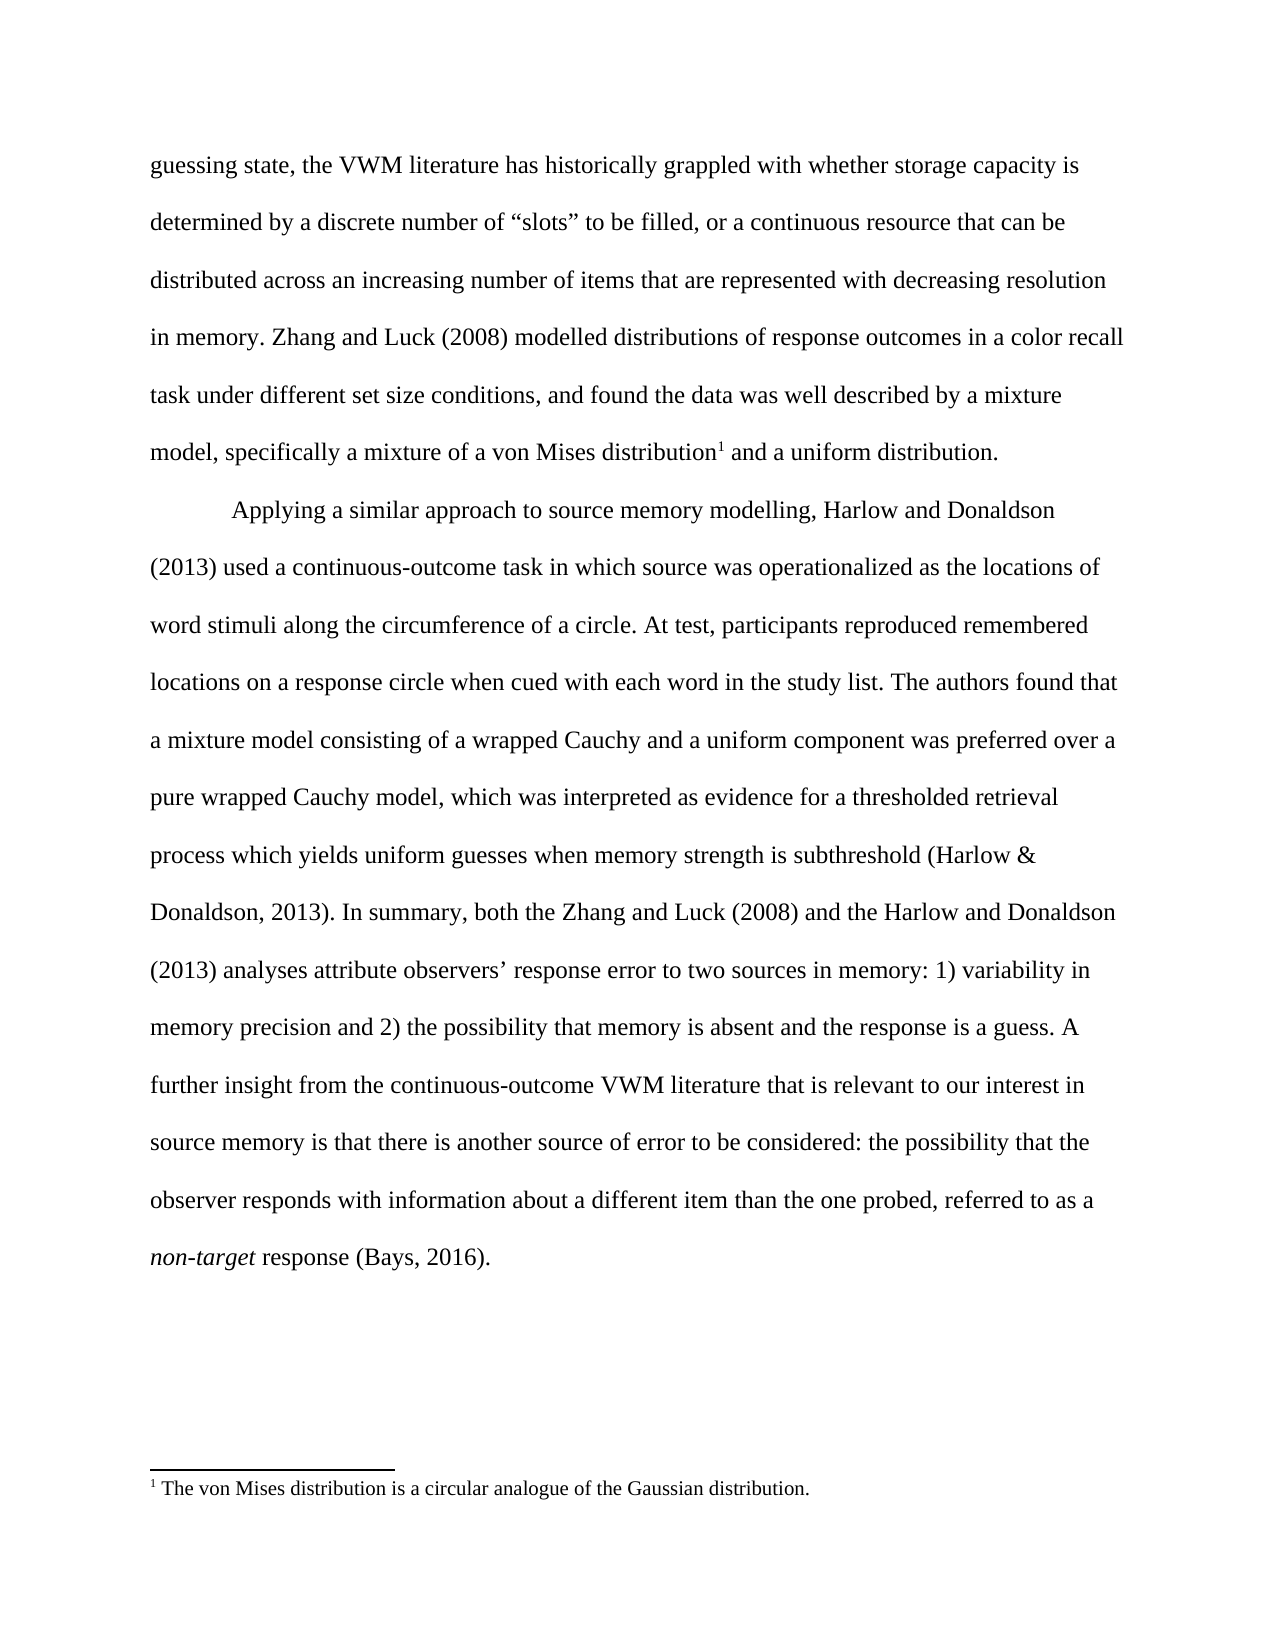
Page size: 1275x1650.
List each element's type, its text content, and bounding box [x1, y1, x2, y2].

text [150, 150, 1125, 466]
text Applying a similar approach to source memory modelling, Harlow and Donaldson (2013) used a continuous-outcome task in which source was operationalized as the locations of word stimuli along the circumference of a circle. At test, participants reproduced remembered locations on a response circle when cued with each word in the study list. The authors found that a mixture model consisting of a wrapped Cauchy and a uniform component was preferred over a pure wrapped Cauchy model, which was interpreted as evidence for a thresholded retrieval process which yields uniform guesses when memory strength is subthreshold (Harlow & Donaldson, 2013). In summary, both the Zhang and Luck (2008) and the Harlow and Donaldson (2013) analyses attribute observers’ response error to two sources in memory: 1) variability in memory precision and 2) the possibility that memory is absent and the response is a guess. A further insight from the continuous-outcome VWM literature that is relevant to our interest in source memory is that there is another source of error to be considered: the possibility that the observer responds with information about a different item than the one probed, referred to as a non-target response (Bays, 2016). [150, 495, 1125, 1271]
